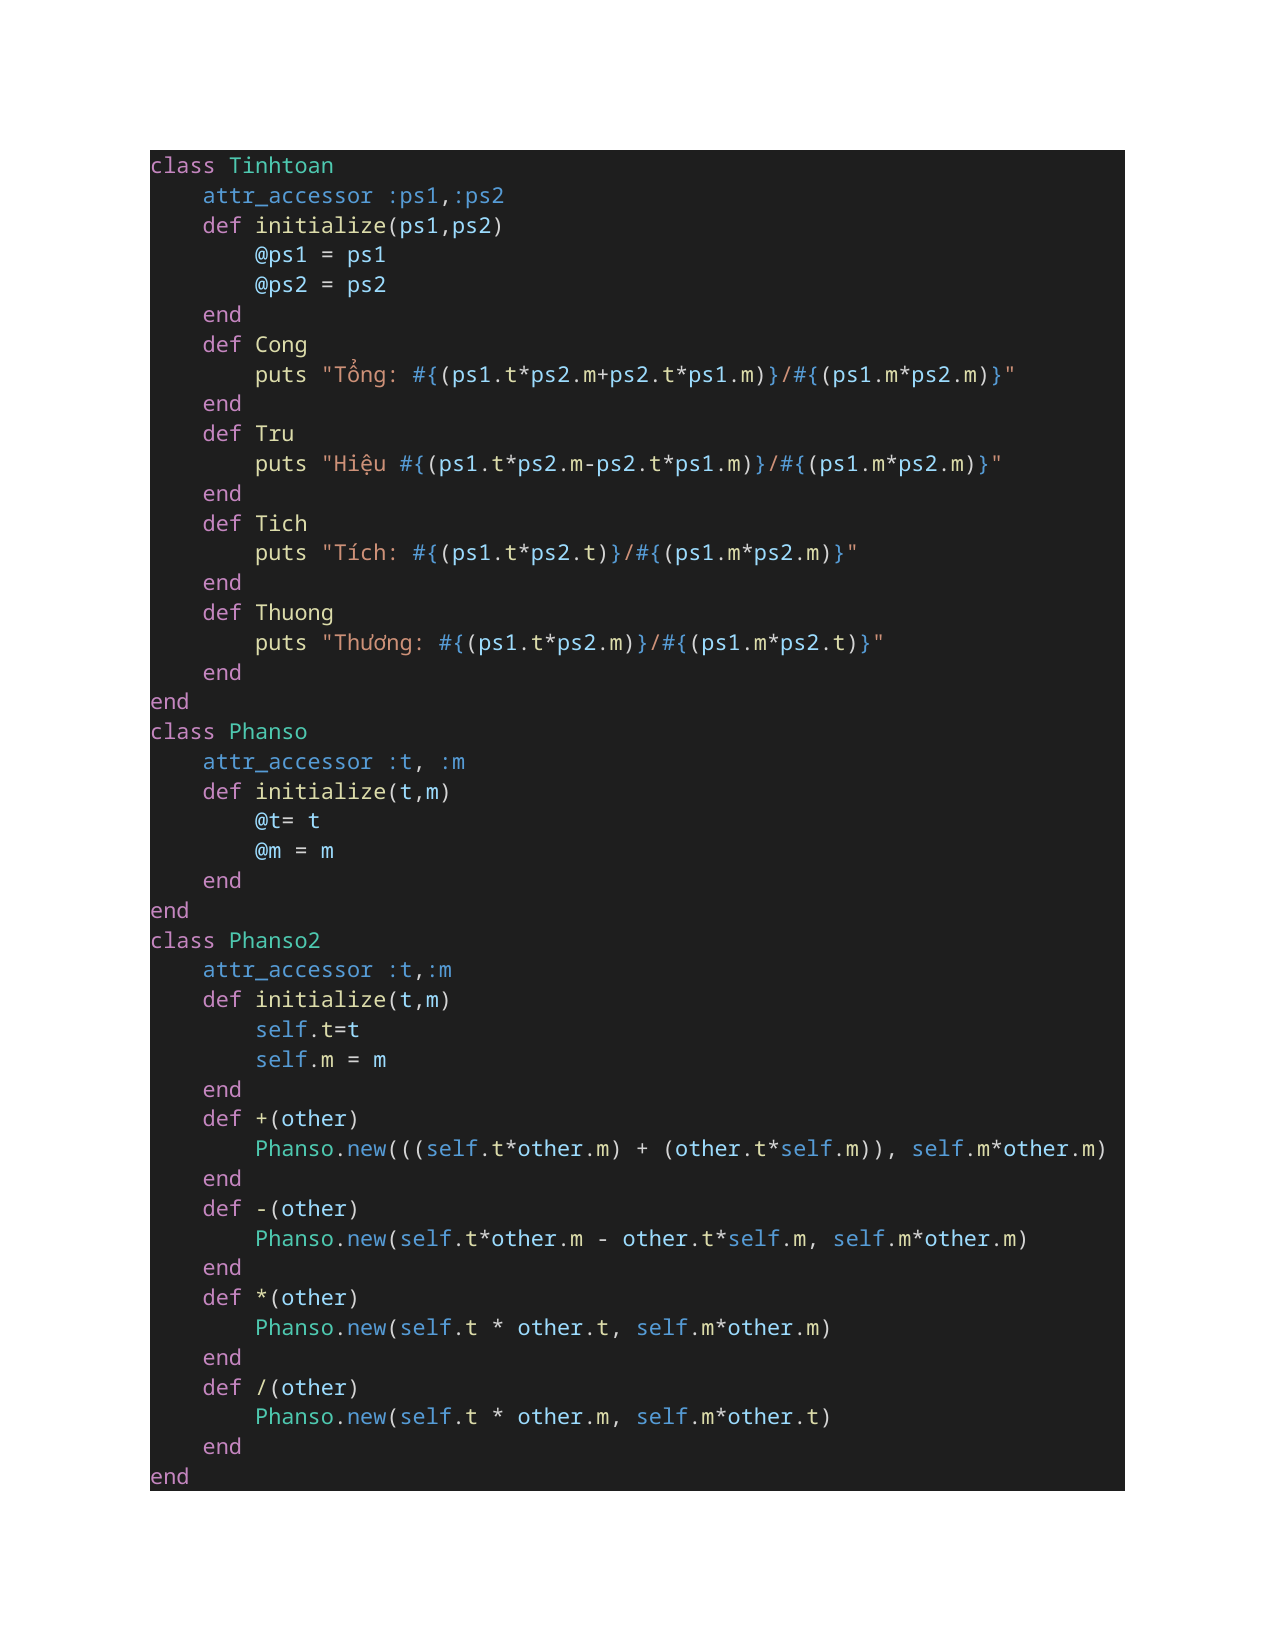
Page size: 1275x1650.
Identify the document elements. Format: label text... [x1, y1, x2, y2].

text def Thuong [150, 597, 1125, 627]
text puts "Thương: #{(ps1.t*ps2.m)}/#{(ps1.m*ps2.t)}" [150, 627, 1125, 656]
text Phanso.new(((self.t*other.m) + (other.t*self.m)), self.m*other.m) [150, 1133, 1125, 1163]
text def *(other) [150, 1282, 1125, 1312]
text end [150, 1431, 1125, 1461]
text Phanso.new(self.t * other.m, self.m*other.t) [150, 1401, 1125, 1431]
text end [150, 865, 1125, 895]
text end [150, 478, 1125, 507]
text puts "Hiệu #{(ps1.t*ps2.m-ps2.t*ps1.m)}/#{(ps1.m*ps2.m)}" [150, 448, 1125, 478]
text self.t=t [150, 1014, 1125, 1044]
text puts "Tổng: #{(ps1.t*ps2.m+ps2.t*ps1.m)}/#{(ps1.m*ps2.m)}" [150, 358, 1125, 388]
text end [150, 1461, 1125, 1491]
text attr_accessor :t, :m [150, 746, 1125, 776]
text class Phanso2 [150, 924, 1125, 954]
text @m = m [150, 835, 1125, 865]
text self.m = m [150, 1044, 1125, 1073]
text end [150, 299, 1125, 329]
text class Tinhtoan [150, 150, 1125, 180]
text def initialize(t,m) [150, 984, 1125, 1014]
text def +(other) [150, 1103, 1125, 1133]
text end [150, 1073, 1125, 1103]
text attr_accessor :t,:m [150, 954, 1125, 984]
text Phanso.new(self.t * other.t, self.m*other.m) [150, 1312, 1125, 1342]
text @ps2 = ps2 [150, 269, 1125, 299]
text def Cong [150, 329, 1125, 358]
text end [150, 388, 1125, 418]
text def initialize(t,m) [150, 776, 1125, 805]
text Phanso.new(self.t*other.m - other.t*self.m, self.m*other.m) [150, 1222, 1125, 1252]
text def Tich [150, 507, 1125, 537]
text attr_accessor :ps1,:ps2 [150, 180, 1125, 209]
text end [150, 1342, 1125, 1371]
text end [150, 895, 1125, 924]
text end [150, 656, 1125, 686]
text def Tru [150, 418, 1125, 448]
text def initialize(ps1,ps2) [150, 209, 1125, 239]
text @ps1 = ps1 [150, 239, 1125, 269]
text @t= t [150, 805, 1125, 835]
text end [150, 686, 1125, 716]
text end [150, 1163, 1125, 1193]
text def -(other) [150, 1193, 1125, 1222]
text end [150, 567, 1125, 597]
text end [150, 1252, 1125, 1282]
text def /(other) [150, 1371, 1125, 1401]
text class Phanso [150, 716, 1125, 746]
text puts "Tích: #{(ps1.t*ps2.t)}/#{(ps1.m*ps2.m)}" [150, 537, 1125, 567]
